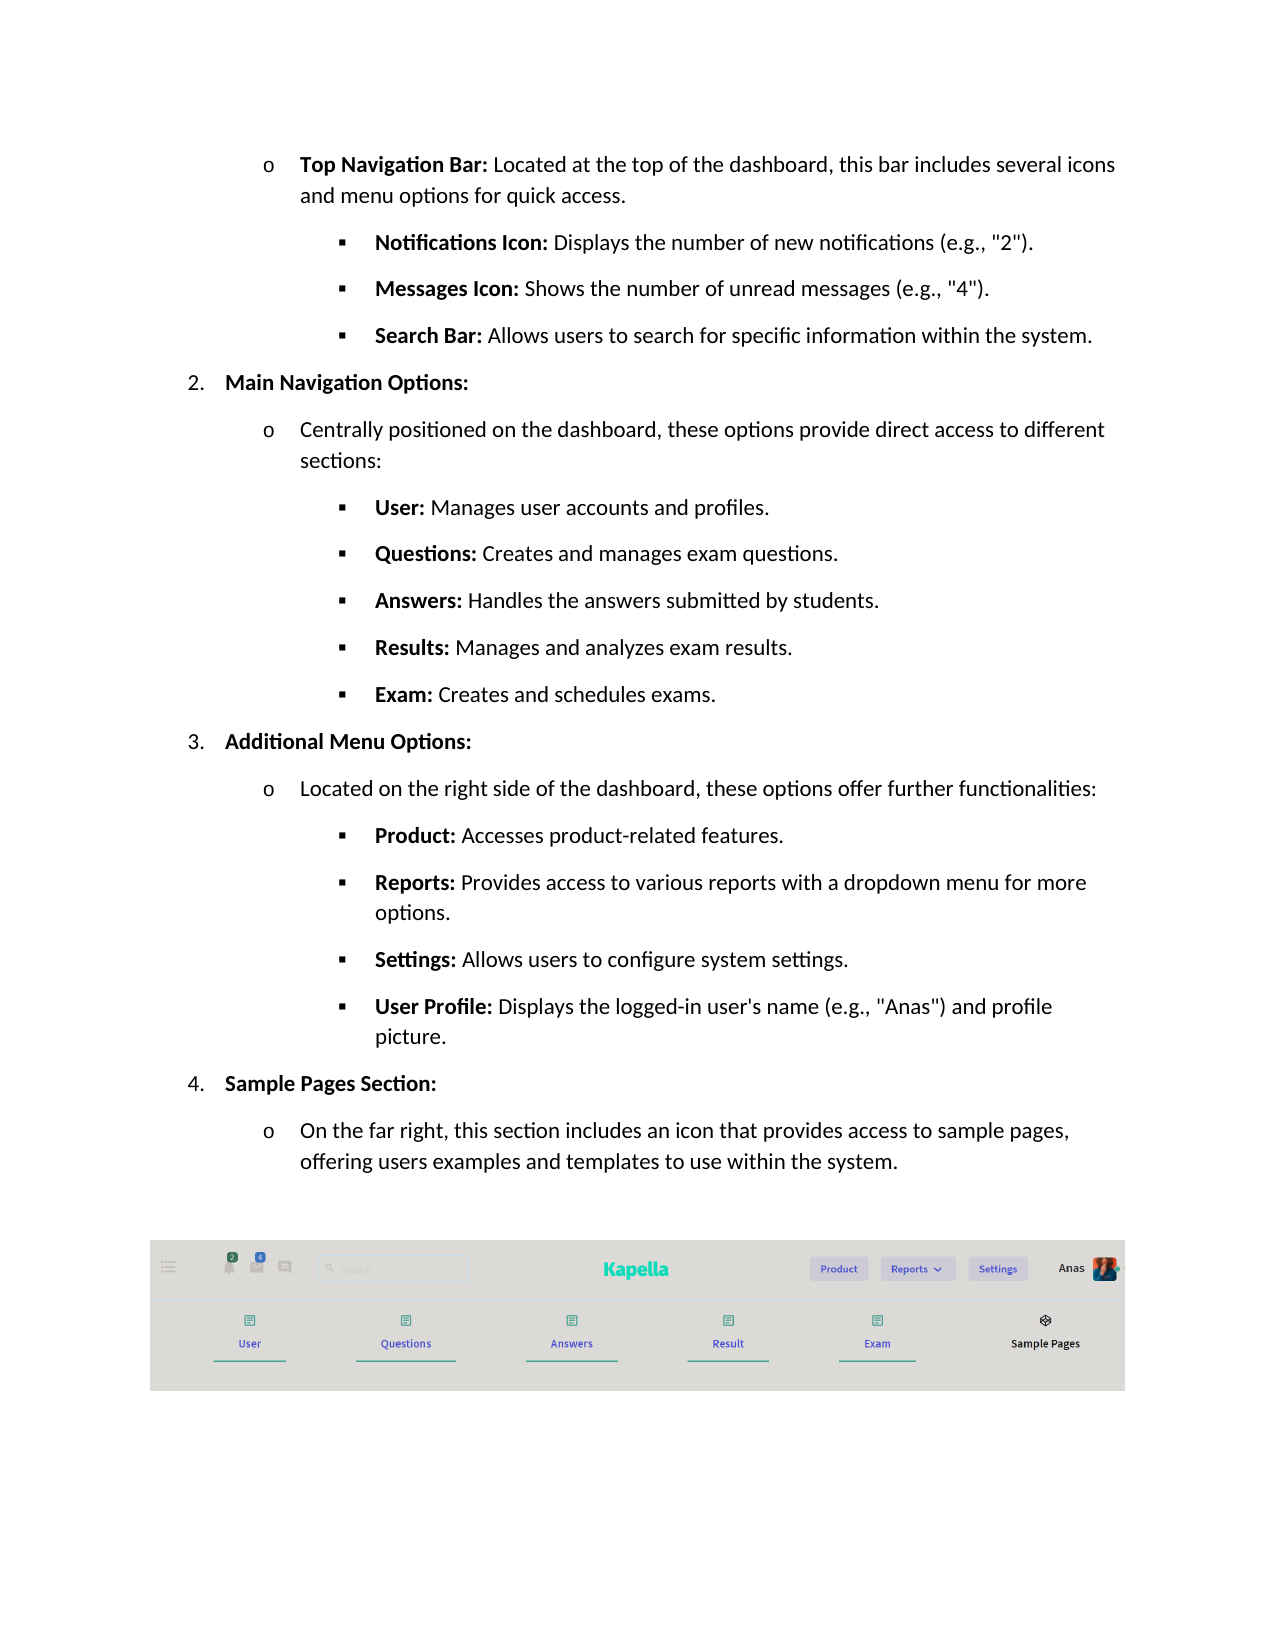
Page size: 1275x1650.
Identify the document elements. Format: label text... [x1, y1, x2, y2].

list Exam: Creates and schedules exams. [337, 680, 1125, 708]
list User: Manages user accounts and profiles. [337, 493, 1125, 521]
list User Profile: Displays the logged-in user's name (e.g., "Anas") and profile picture. [337, 992, 1125, 1050]
list Messages Icon: Shows the number of unread messages (e.g., "4"). [337, 274, 1125, 302]
list Top Navigation Bar: Located at the top of the dashboard, this bar includes several icons and menu options for quick access. [262, 150, 1125, 209]
list Answers: Handles the answers submitted by students. [337, 586, 1125, 614]
list Centrally positioned on the dashboard, these options provide direct access to different sections: [262, 415, 1125, 474]
list Search Bar: Allows users to search for specific information within the system. [337, 321, 1125, 349]
list On the far right, this section includes an icon that provides access to sample pages, offering users examples and templates to use within the system. [262, 1116, 1125, 1175]
list Results: Manages and analyzes exam results. [337, 633, 1125, 661]
list Settings: Allows users to configure system settings. [337, 945, 1125, 973]
list Located on the right side of the dashboard, these options offer further functionalities: [262, 774, 1125, 802]
list Questions: Creates and manages exam questions. [337, 539, 1125, 568]
list Reports: Provides access to various reports with a dropdown menu for more options. [337, 868, 1125, 926]
list Additional Menu Options: [187, 727, 1125, 755]
list Sample Pages Section: [187, 1069, 1125, 1097]
list Main Navigation Options: [187, 368, 1125, 396]
list Product: Accesses product-related features. [337, 821, 1125, 849]
list Notifications Icon: Displays the number of new notifications (e.g., "2"). [337, 228, 1125, 256]
picture [150, 1240, 1125, 1391]
